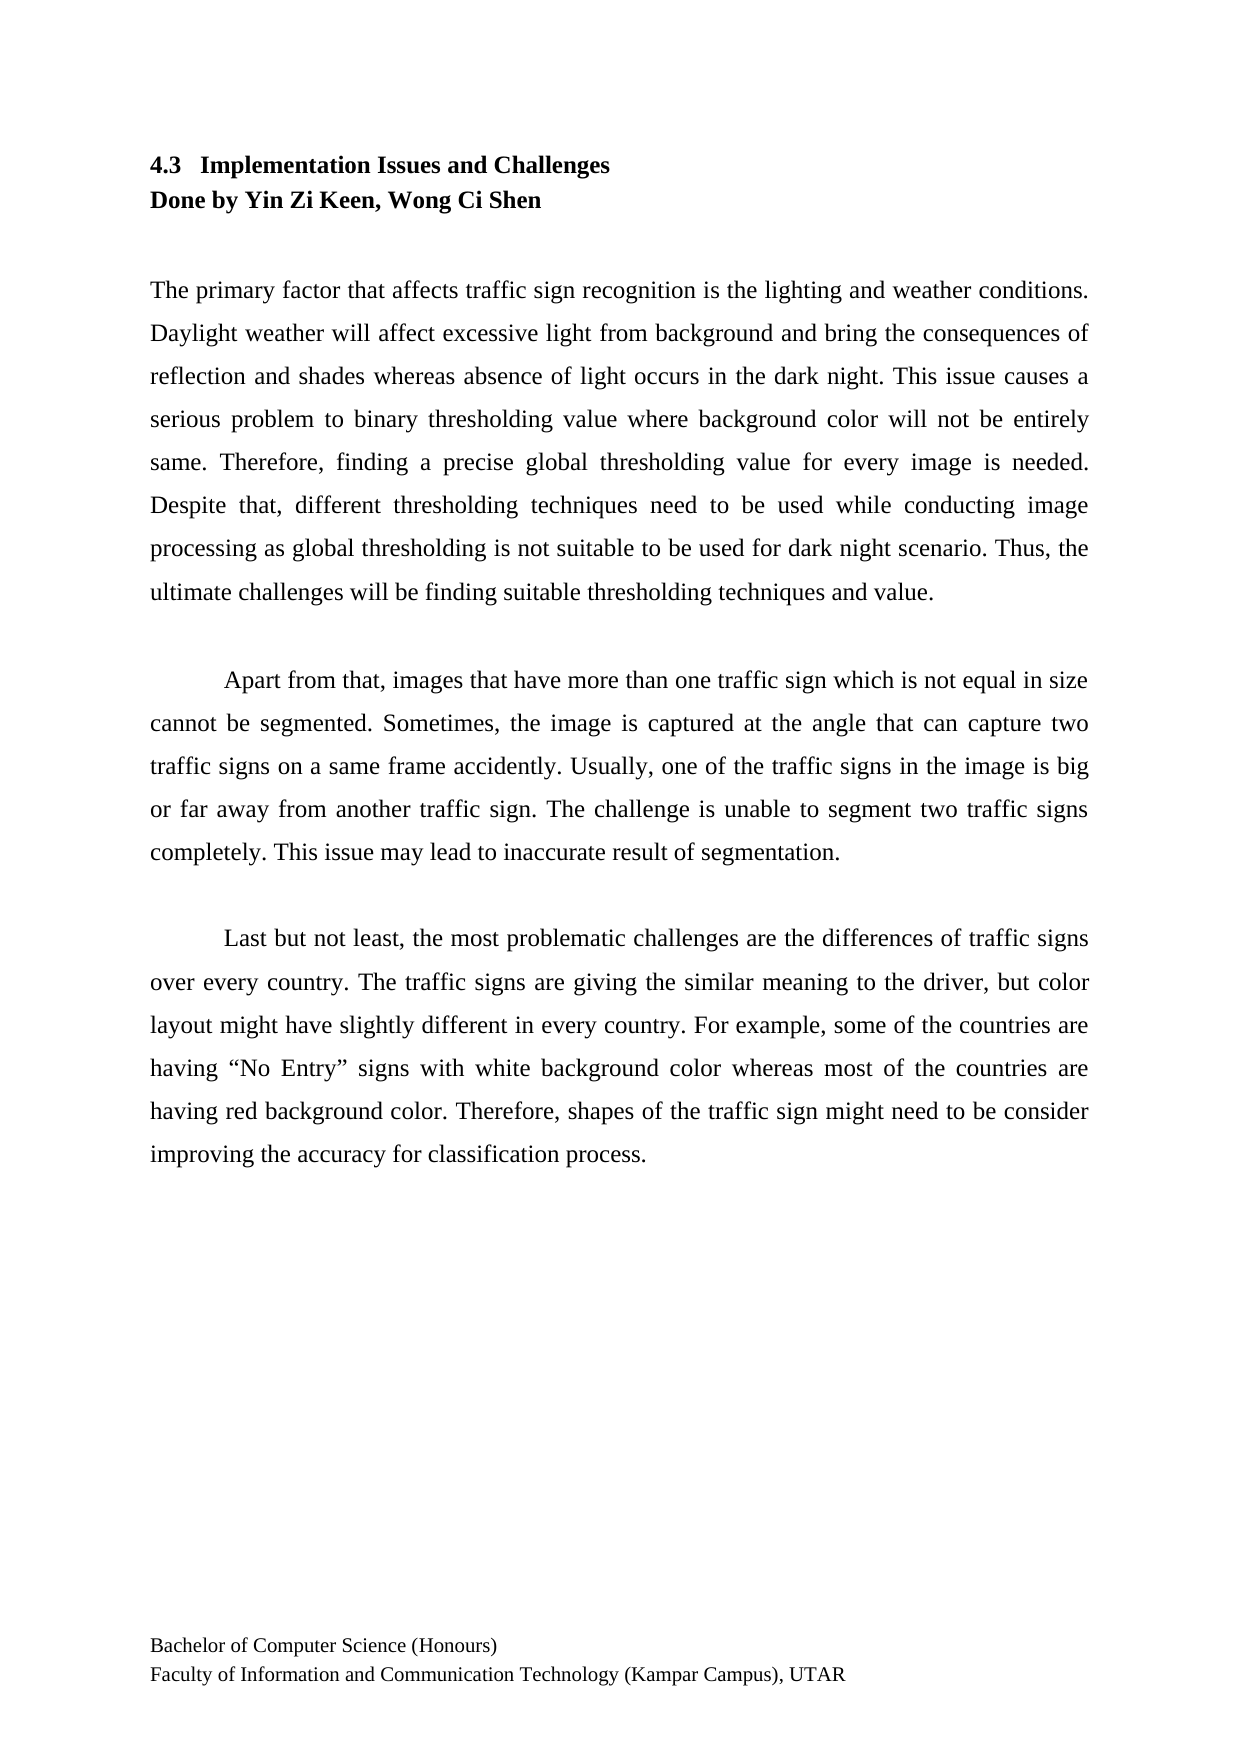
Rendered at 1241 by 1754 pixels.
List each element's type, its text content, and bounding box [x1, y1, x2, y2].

text The primary factor that affects traffic sign recognition is the lighting and weather conditions. Daylight weather will affect excessive light from background and bring the consequences of reflection and shades whereas absence of light occurs in the dark night. This issue causes a serious problem to binary thresholding value where background color will not be entirely same. Therefore, finding a precise global thresholding value for every image is needed. Despite that, different thresholding techniques need to be used while conducting image processing as global thresholding is not suitable to be used for dark night scenario. Thus, the ultimate challenges will be finding suitable thresholding techniques and value. [150, 275, 1090, 605]
text Apart from that, images that have more than one traffic sign which is not equal in size cannot be segmented. Sometimes, the image is captured at the angle that can capture two traffic signs on a same frame accidently. Usually, one of the traffic signs in the image is big or far away from another traffic sign. The challenge is unable to segment two traffic signs completely. This issue may lead to inaccurate result of segmentation. [150, 665, 1090, 866]
text Last but not least, the most problematic challenges are the differences of traffic signs over every country. The traffic signs are giving the similar meaning to the driver, but color layout might have slightly different in every country. For example, some of the countries are having “No Entry” signs with white background color whereas most of the countries are having red background color. Therefore, shapes of the traffic sign might need to be consider improving the accuracy for classification process. [150, 923, 1090, 1168]
subtitle 4.3 Implementation Issues and Challenges [150, 150, 1090, 179]
text Done by Yin Zi Keen, Wong Ci Shen [150, 185, 1090, 214]
